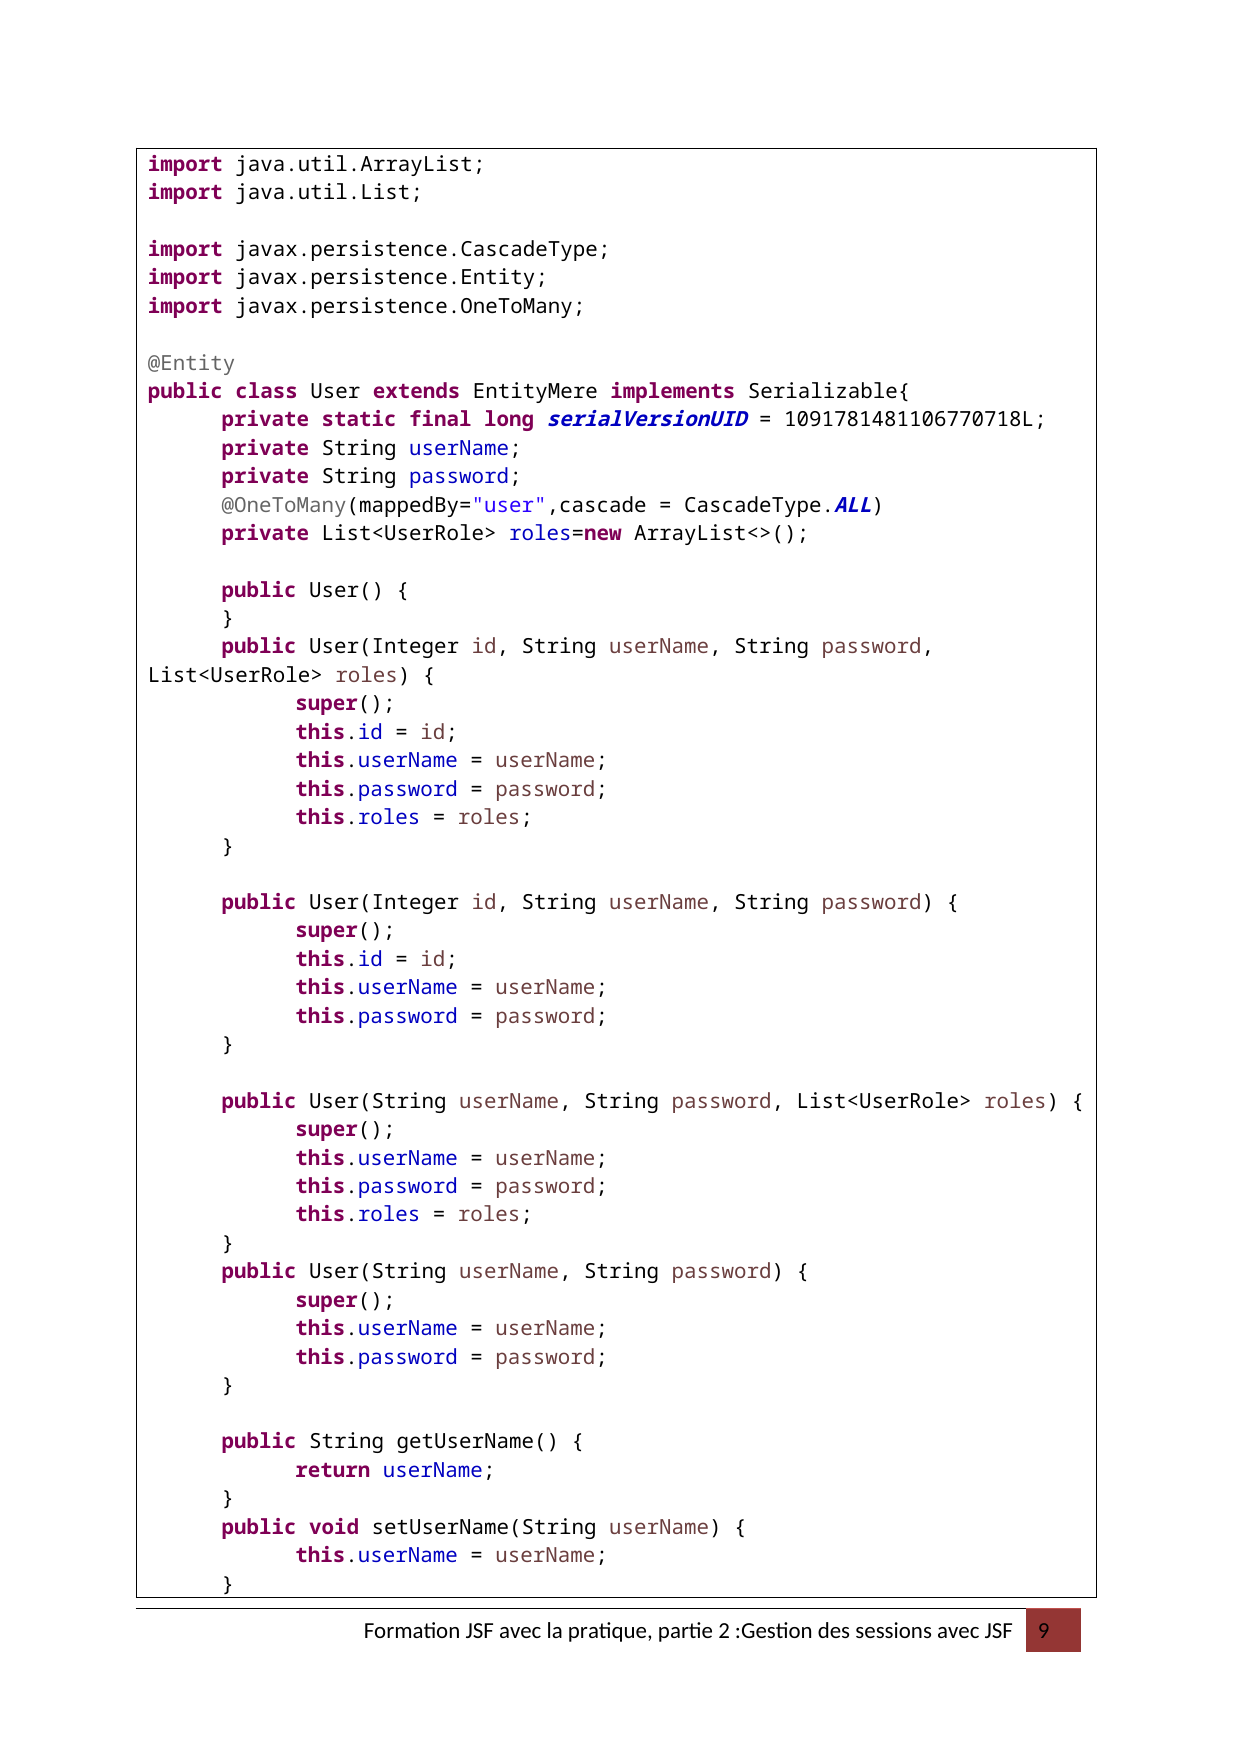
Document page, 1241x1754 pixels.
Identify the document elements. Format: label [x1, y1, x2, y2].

table_header [137, 149, 1096, 1597]
